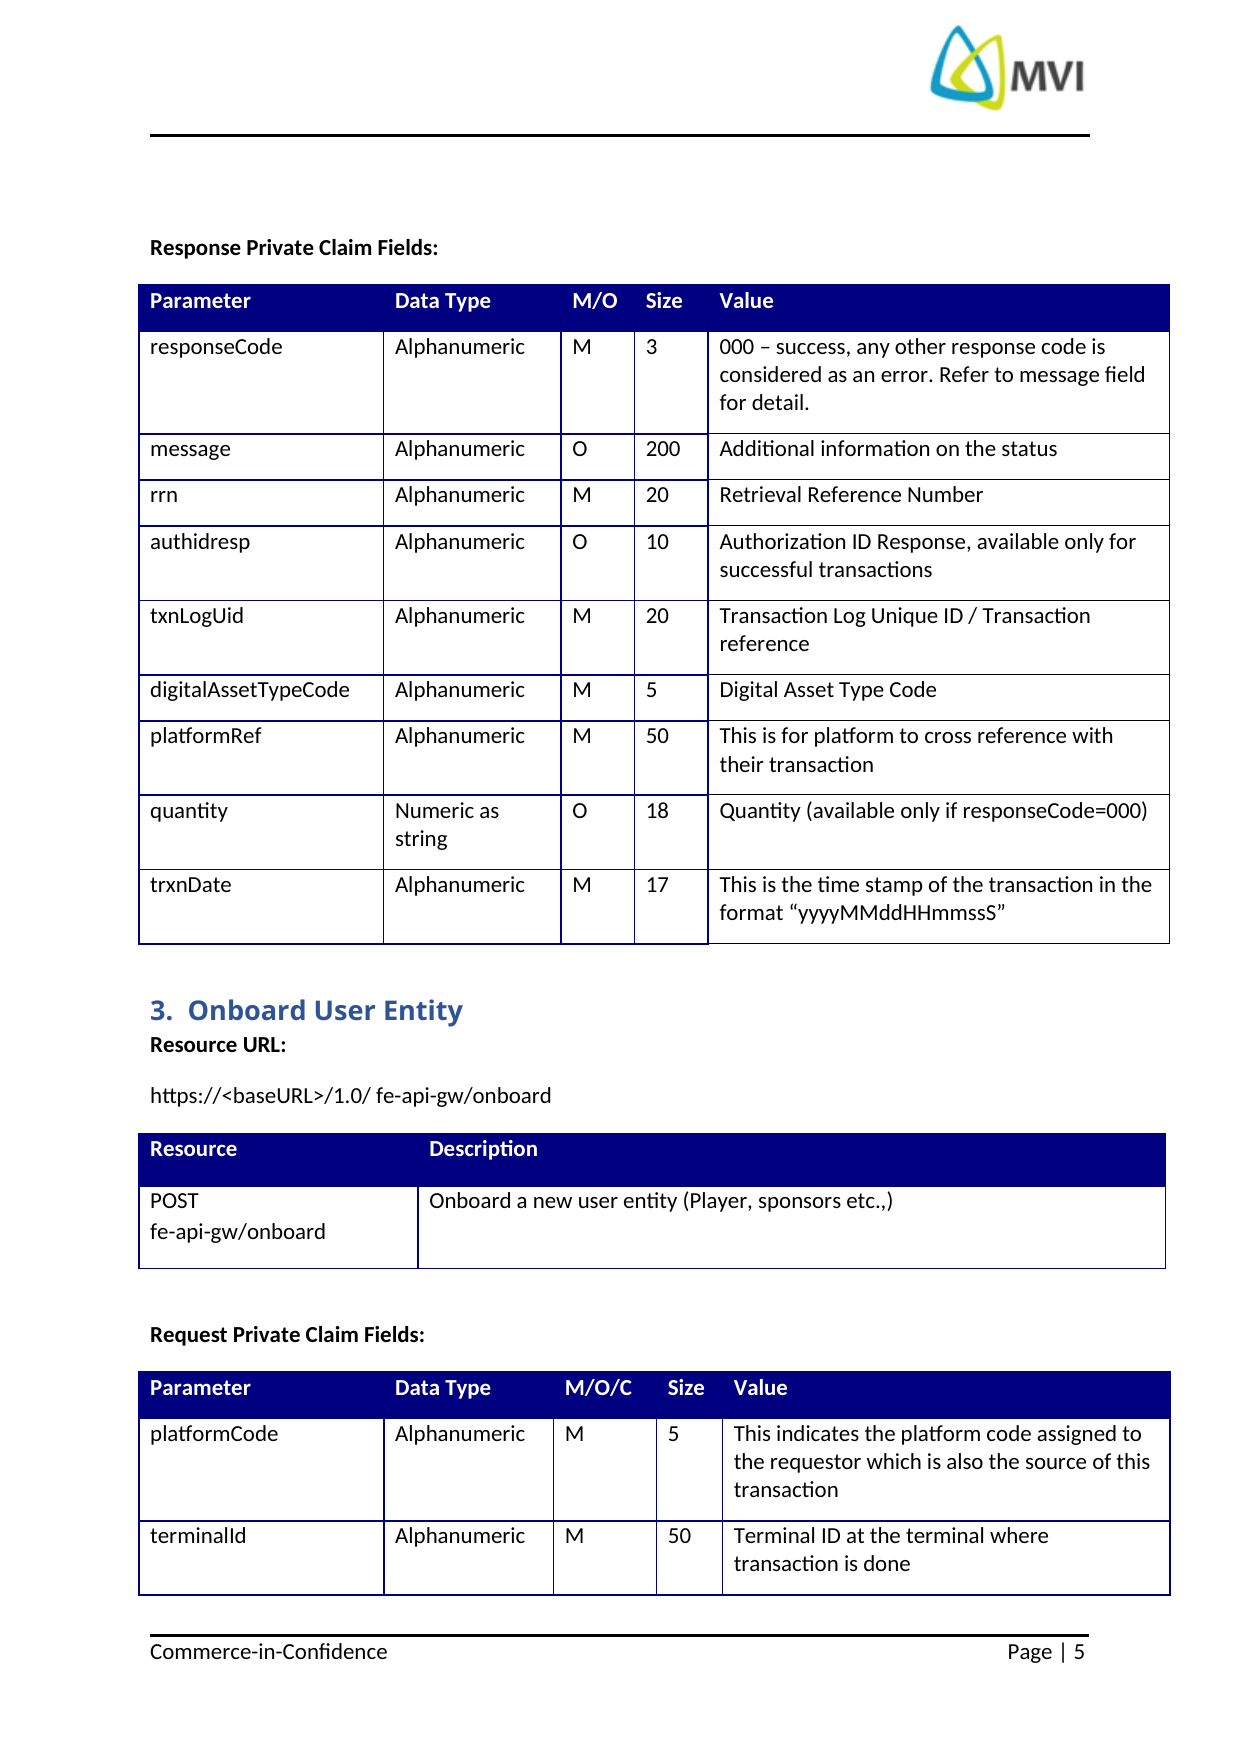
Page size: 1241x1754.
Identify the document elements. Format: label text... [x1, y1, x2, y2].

table_cell Numeric as string [384, 796, 560, 869]
table_cell Alphanumeric [384, 332, 560, 433]
table_cell Alphanumeric [384, 722, 560, 794]
table_cell M [562, 332, 634, 433]
table_header Value [723, 1373, 1169, 1418]
table_cell 000 – success, any other response code is considered as an error. Refer to message field for detail. [709, 332, 1169, 433]
text Response Private Claim Fields: [150, 233, 1090, 261]
table_cell Transaction Log Unique ID / Transaction reference [709, 601, 1169, 674]
table_cell authidresp [140, 527, 383, 599]
table_cell 50 [657, 1522, 722, 1594]
table_cell 50 [635, 722, 707, 794]
table_cell Digital Asset Type Code [709, 675, 1169, 720]
table_cell platformCode [140, 1419, 383, 1520]
table_cell 200 [635, 435, 707, 479]
table_cell digitalAssetTypeCode [140, 676, 383, 720]
table_cell Alphanumeric [384, 870, 560, 943]
table_cell M [562, 601, 634, 674]
table_cell 5 [635, 676, 707, 720]
table_header Resource [140, 1134, 417, 1185]
table_cell This is the time stamp of the transaction in the format “yyyyMMddHHmmssS” [709, 870, 1169, 943]
table_header M/O [562, 286, 634, 331]
table_cell Onboard a new user entity (Player, sponsors etc.,) [419, 1187, 1165, 1268]
table_header Data Type [384, 286, 560, 331]
table_cell 10 [635, 527, 707, 599]
table_cell Authorization ID Response, available only for successful transactions [709, 526, 1169, 599]
table_cell Terminal ID at the terminal where transaction is done [723, 1522, 1169, 1594]
table_cell 20 [635, 601, 707, 674]
table_cell M [562, 481, 634, 525]
table_header Value [709, 286, 1169, 331]
table_cell Alphanumeric [384, 435, 560, 479]
table_cell rrn [140, 481, 383, 525]
table_header M/O/C [554, 1373, 656, 1418]
table_cell Additional information on the status [709, 434, 1169, 479]
table_cell 5 [657, 1419, 722, 1520]
table_cell M [554, 1419, 656, 1520]
table_header Size [657, 1373, 722, 1418]
table_header Description [419, 1134, 1165, 1185]
table_cell M [562, 722, 634, 794]
table_cell This indicates the platform code assigned to the requestor which is also the source of this transaction [723, 1419, 1169, 1520]
table_cell 20 [635, 481, 707, 525]
subtitle Onboard User Entity [150, 991, 1090, 1028]
table_cell txnLogUid [140, 601, 383, 674]
table_cell O [562, 527, 634, 599]
table_cell Alphanumeric [384, 481, 560, 525]
table_cell M [562, 676, 634, 720]
table_cell Quantity (available only if responseCode=000) [709, 795, 1169, 869]
table_cell trxnDate [140, 870, 383, 943]
table_cell platformRef [140, 722, 383, 794]
table_header Data Type [385, 1373, 553, 1418]
table_cell message [140, 435, 383, 479]
text Resource URL: [150, 1030, 1090, 1058]
table_cell Alphanumeric [384, 601, 560, 674]
table_header Parameter [140, 1373, 383, 1418]
table_cell O [562, 435, 634, 479]
table_cell terminalId [140, 1522, 383, 1594]
table_cell responseCode [140, 332, 383, 433]
table_cell This is for platform to cross reference with their transaction [709, 721, 1169, 794]
table_cell Retrieval Reference Number [709, 480, 1169, 525]
table_cell Alphanumeric [385, 1522, 553, 1594]
table_cell M [554, 1522, 656, 1594]
table_cell Alphanumeric [384, 527, 560, 599]
text https://<baseURL>/1.0/ fe-api-gw/onboard [150, 1081, 1090, 1109]
table_cell 3 [635, 332, 707, 433]
table_cell quantity [140, 796, 383, 869]
picture [925, 21, 1088, 112]
table_header Parameter [140, 286, 383, 331]
text Request Private Claim Fields: [150, 1320, 1090, 1348]
table_cell O [562, 796, 634, 869]
table_cell POST fe-api-gw/onboard [140, 1187, 417, 1268]
table_cell Alphanumeric [384, 676, 560, 720]
table_cell 17 [635, 870, 707, 943]
table_header Size [635, 286, 707, 331]
table_cell 18 [635, 796, 707, 869]
table_cell Alphanumeric [385, 1419, 553, 1520]
table_cell M [562, 870, 634, 943]
